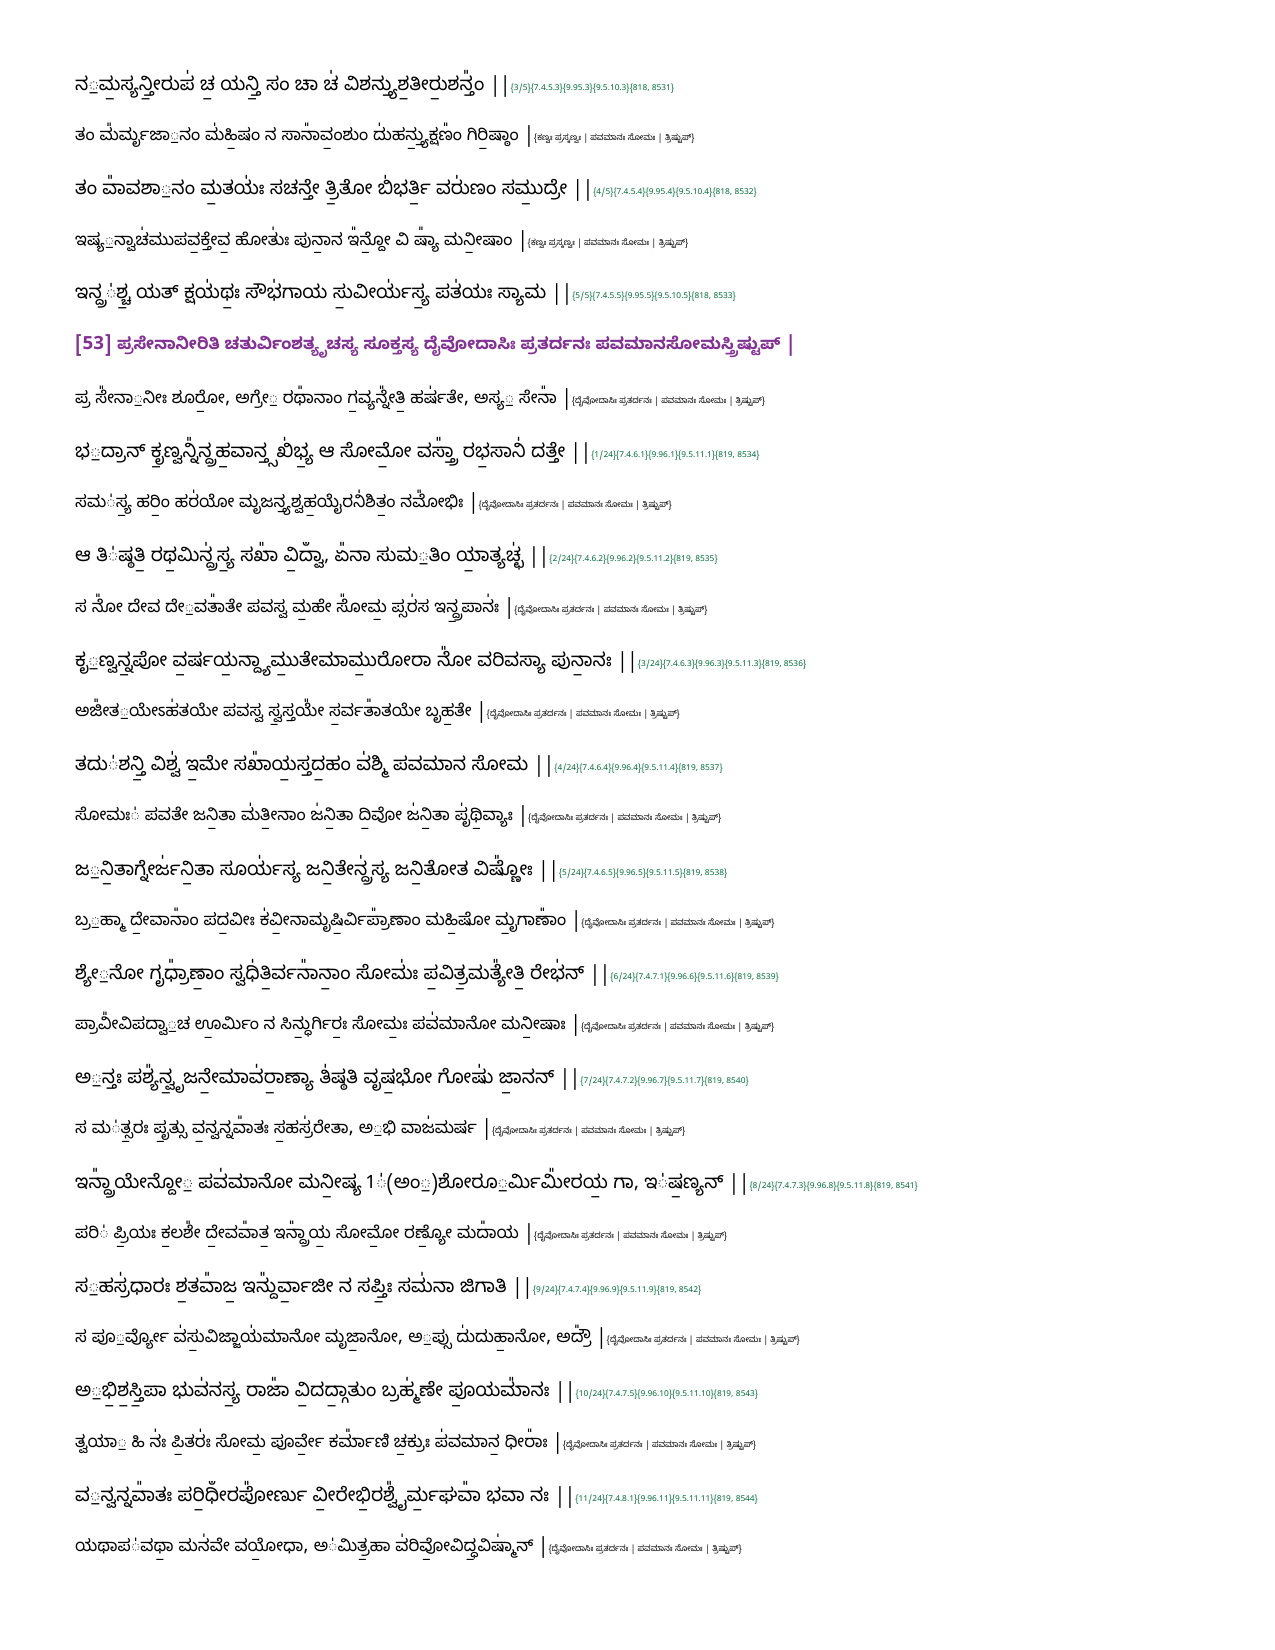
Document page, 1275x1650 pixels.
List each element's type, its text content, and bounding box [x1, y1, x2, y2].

text ಇಷ್ಯ॒ನ್ವಾಚ॑ಮುಪವ॒ಕ್ತೇವ॒ ಹೋತುಃ॑ ಪುನಾ॒ನ ಇ᳚‌ನ್ದೋ॒ ವಿ ಷ್ಯಾ᳚ ಮನೀ॒ಷಾಂ |{ಕಣ್ವಃ ಪ್ರಸ್ಕಣ್ವಃ | ಪವಮಾನಃ ಸೋಮಃ | ತ್ರಿಷ್ಟುಪ್} [75, 230, 1200, 255]
text ಪ್ರಾವೀ᳚ವಿಪದ್ವಾ॒ಚ ಊ॒ರ್ಮಿಂ ನ ಸಿ‌ನ್ಧು॒ರ್ಗಿರಃ॒ ಸೋಮಃ॒ ಪವ॑ಮಾನೋ ಮನೀ॒ಷಾಃ |{ದೈವೋದಾಸಿಃ ಪ್ರತರ್ದನಃ | ಪವಮಾನಃ ಸೋಮಃ | ತ್ರಿಷ್ಟುಪ್} [75, 1014, 1200, 1040]
text ಸ ನೋ᳚ ದೇವ ದೇ॒ವತಾ᳚ತೇ ಪವಸ್ವ ಮ॒ಹೇ ಸೋ᳚ಮ॒ ಪ್ಸರ॑ಸ ಇ‌ನ್ದ್ರ॒ಪಾನಃ॑ |{ದೈವೋದಾಸಿಃ ಪ್ರತರ್ದನಃ | ಪವಮಾನಃ ಸೋಮಃ | ತ್ರಿಷ್ಟುಪ್} [75, 597, 1200, 622]
text ಸ॒ಹಸ್ರ॑ಧಾರಃ ಶ॒ತವಾ᳚ಜ॒ ಇ‌ನ್ದು᳚ರ್ವಾ॒ಜೀ ನ ಸಪ್ತಿಃ॒ ಸಮ॑ನಾ ಜಿಗಾತಿ ||{9/24}{7.4.7.4}{9.96.9}{9.5.11.9}{819, 8542} [75, 1277, 1200, 1302]
text ಯಥಾಪ॑ವಥಾ॒ ಮನ॑ವೇ ವಯೋ॒ಧಾ, ಅ॑ಮಿತ್ರ॒ಹಾ ವ॑ರಿವೋ॒ವಿದ್ಧ॒ವಿಷ್ಮಾ॑ನ್ |{ದೈವೋದಾಸಿಃ ಪ್ರತರ್ದನಃ | ಪವಮಾನಃ ಸೋಮಃ | ತ್ರಿಷ್ಟುಪ್} [75, 1536, 1200, 1562]
text ಅ॒ಭಿ॒ಶ॒ಸ್ತಿ॒ಪಾ ಭುವ॑ನಸ್ಯ॒ ರಾಜಾ᳚ ವಿ॒ದದ್ಗಾ॒ತುಂ ಬ್ರಹ್ಮ॑ಣೇ ಪೂ॒ಯಮಾ᳚ನಃ ||{10/24}{7.4.7.5}{9.96.10}{9.5.11.10}{819, 8543} [75, 1382, 1200, 1407]
text ಅ॒‌ನ್ತಃ ಪಶ್ಯ᳚ನ್ವೃ॒ಜನೇ॒ಮಾವ॑ರಾ॒ಣ್ಯಾ ತಿ॑ಷ್ಠತಿ ವೃಷ॒ಭೋ ಗೋಷು॑ ಜಾ॒ನನ್ ||{7/24}{7.4.7.2}{9.96.7}{9.5.11.7}{819, 8540} [75, 1068, 1200, 1094]
text ಅಜೀ᳚ತ॒ಯೇಽಹ॑ತಯೇ ಪವಸ್ವ ಸ್ವ॒ಸ್ತಯೇ᳚ ಸ॒ರ್ವತಾ᳚ತಯೇ ಬೃಹ॒ತೇ |{ದೈವೋದಾಸಿಃ ಪ್ರತರ್ದನಃ | ಪವಮಾನಃ ಸೋಮಃ | ತ್ರಿಷ್ಟುಪ್} [75, 701, 1200, 727]
text ಶ್ಯೇ॒ನೋ ಗೃಧ್ರಾ᳚ಣಾಂ॒ ಸ್ವಧಿ॑ತಿ॒ರ್ವನಾ᳚ನಾಂ॒ ಸೋಮಃ॑ ಪ॒ವಿತ್ರ॒ಮತ್ಯೇ᳚ತಿ॒ ರೇಭ॑ನ್ ||{6/24}{7.4.7.1}{9.96.6}{9.5.11.6}{819, 8539} [75, 964, 1200, 989]
text ಜ॒ನಿ॒ತಾಗ್ನೇರ್ಜ॑ನಿ॒ತಾ ಸೂರ್ಯ॑ಸ್ಯ ಜನಿ॒ತೇ‌ನ್ದ್ರ॑ಸ್ಯ ಜನಿ॒ತೋತ ವಿಷ್ಣೋಃ᳚ ||{5/24}{7.4.6.5}{9.96.5}{9.5.11.5}{819, 8538} [75, 860, 1200, 885]
text ನ॒ಮ॒ಸ್ಯ‌ನ್ತೀ॒ರುಪ॑ ಚ॒ ಯ‌ನ್ತಿ॒ ಸಂ ಚಾ ಚ॑ ವಿಶ‌ನ್ತ್ಯುಶ॒ತೀರು॒ಶ‌ನ್ತಂ᳚ ||{3/5}{7.4.5.3}{9.95.3}{9.5.10.3}{818, 8531} [75, 75, 1200, 100]
text ಸ ಪೂ॒ರ್ವ್ಯೋ ವ॑ಸು॒ವಿಜ್ಜಾಯ॑ಮಾನೋ ಮೃಜಾ॒ನೋ, ಅ॒ಪ್ಸು ದು॑ದುಹಾ॒ನೋ, ಅದ್ರೌ᳚ |{ದೈವೋದಾಸಿಃ ಪ್ರತರ್ದನಃ | ಪವಮಾನಃ ಸೋಮಃ | ತ್ರಿಷ್ಟುಪ್} [75, 1327, 1200, 1353]
text ಆ ತಿ॑ಷ್ಠತಿ॒ ರಥ॒ಮಿ‌ನ್ದ್ರ॑ಸ್ಯ॒ ಸಖಾ᳚ ವಿ॒ದ್ವಾಁ, ಏ᳚ನಾ ಸುಮ॒ತಿಂ ಯಾ॒ತ್ಯಚ್ಛ॑ ||{2/24}{7.4.6.2}{9.96.2}{9.5.11.2}{819, 8535} [75, 547, 1200, 572]
text ಪ್ರ ಸೇ᳚ನಾ॒ನೀಃ ಶೂರೋ॒, ಅಗ್ರೇ॒ ರಥಾ᳚ನಾಂ ಗ॒ವ್ಯನ್ನೇ᳚ತಿ॒ ಹರ್ಷ॑ತೇ, ಅಸ್ಯ॒ ಸೇನಾ᳚ |{ದೈವೋದಾಸಿಃ ಪ್ರತರ್ದನಃ | ಪವಮಾನಃ ಸೋಮಃ | ತ್ರಿಷ್ಟುಪ್} [75, 388, 1200, 413]
text ತಂ ಮ᳚ರ್ಮೃಜಾ॒ನಂ ಮ॑ಹಿ॒ಷಂ ನ ಸಾನಾ᳚ವಂ॒ಶುಂ ದು॑ಹ‌ನ್ತ್ಯು॒ಕ್ಷಣಂ᳚ ಗಿರಿ॒ಷ್ಠಾಂ |{ಕಣ್ವಃ ಪ್ರಸ್ಕಣ್ವಃ | ಪವಮಾನಃ ಸೋಮಃ | ತ್ರಿಷ್ಟುಪ್} [75, 125, 1200, 151]
text ಸೋಮಃ॑ ಪವತೇ ಜನಿ॒ತಾ ಮ॑ತೀ॒ನಾಂ ಜ॑ನಿ॒ತಾ ದಿ॒ವೋ ಜ॑ನಿ॒ತಾ ಪೃ॑ಥಿ॒ವ್ಯಾಃ |{ದೈವೋದಾಸಿಃ ಪ್ರತರ್ದನಃ | ಪವಮಾನಃ ಸೋಮಃ | ತ್ರಿಷ್ಟುಪ್} [75, 806, 1200, 831]
text ವ॒ನ್ವನ್ನವಾ᳚ತಃ ಪರಿ॒ಧೀಁರಪೋ᳚ರ್ಣು ವೀ॒ರೇಭಿ॒ರಶ್ವೈ᳚ರ್ಮ॒ಘವಾ᳚ ಭವಾ ನಃ ||{11/24}{7.4.8.1}{9.96.11}{9.5.11.11}{819, 8544} [75, 1486, 1200, 1511]
text ಇ‌ನ್ದ್ರ॑ಶ್ಚ॒ ಯತ್‌ ಕ್ಷಯ॑ಥಃ॒ ಸೌಭ॑ಗಾಯ ಸು॒ವೀರ್ಯ॑ಸ್ಯ॒ ಪತ॑ಯಃ ಸ್ಯಾಮ ||{5/5}{7.4.5.5}{9.95.5}{9.5.10.5}{818, 8533} [75, 284, 1200, 309]
text ಸಮ॑ಸ್ಯ॒ ಹರಿಂ॒ ಹರ॑ಯೋ ಮೃಜ‌ನ್ತ್ಯಶ್ವಹ॒ಯೈರನಿ॑ಶಿತಂ॒ ನಮೋ᳚ಭಿಃ |{ದೈವೋದಾಸಿಃ ಪ್ರತರ್ದನಃ | ಪವಮಾನಃ ಸೋಮಃ | ತ್ರಿಷ್ಟುಪ್} [75, 492, 1200, 518]
text ಬ್ರ॒ಹ್ಮಾ ದೇ॒ವಾನಾಂ᳚ ಪದ॒ವೀಃ ಕ॑ವೀ॒ನಾಮೃಷಿ॒ರ್ವಿಪ್ರಾ᳚ಣಾಂ ಮಹಿ॒ಷೋ ಮೃ॒ಗಾಣಾಂ᳚ |{ದೈವೋದಾಸಿಃ ಪ್ರತರ್ದನಃ | ಪವಮಾನಃ ಸೋಮಃ | ತ್ರಿಷ್ಟುಪ್} [75, 910, 1200, 935]
text [53] ಪ್ರಸೇನಾನೀರಿತಿ ಚತುರ್ವಿಂಶತ್ಯೃಚಸ್ಯ ಸೂಕ್ತಸ್ಯ ದೈವೋದಾಸಿಃ ಪ್ರತರ್ದನಃ ಪವಮಾನಸೋಮಸ್ತ್ರಿಷ್ಟುಪ್ | [75, 334, 1192, 359]
text ತದು॑ಶ‌ನ್ತಿ॒ ವಿಶ್ವ॑ ಇ॒ಮೇ ಸಖಾ᳚ಯ॒ಸ್ತದ॒ಹಂ ವ॑ಶ್ಮಿ ಪವಮಾನ ಸೋಮ ||{4/24}{7.4.6.4}{9.96.4}{9.5.11.4}{819, 8537} [75, 755, 1200, 781]
text ತ್ವಯಾ॒ ಹಿ ನಃ॑ ಪಿ॒ತರಃ॑ ಸೋಮ॒ ಪೂರ್ವೇ॒ ಕರ್ಮಾ᳚ಣಿ ಚ॒ಕ್ರುಃ ಪ॑ವಮಾನ॒ ಧೀರಾಃ᳚ |{ದೈವೋದಾಸಿಃ ಪ್ರತರ್ದನಃ | ಪವಮಾನಃ ಸೋಮಃ | ತ್ರಿಷ್ಟುಪ್} [75, 1432, 1200, 1457]
text ಪರಿ॑ ಪ್ರಿ॒ಯಃ ಕ॒ಲಶೇ᳚ ದೇ॒ವವಾ᳚ತ॒ ಇ‌ನ್ದ್ರಾ᳚ಯ॒ ಸೋಮೋ॒ ರಣ್ಯೋ॒ ಮದಾ᳚ಯ |{ದೈವೋದಾಸಿಃ ಪ್ರತರ್ದನಃ | ಪವಮಾನಃ ಸೋಮಃ | ತ್ರಿಷ್ಟುಪ್} [75, 1223, 1200, 1248]
text ಕೃ॒ಣ್ವನ್ನ॒ಪೋ ವ॒ರ್ಷಯ॒‌ನ್ದ್ಯಾಮು॒ತೇಮಾಮು॒ರೋರಾ ನೋ᳚ ವರಿವಸ್ಯಾ ಪುನಾ॒ನಃ ||{3/24}{7.4.6.3}{9.96.3}{9.5.11.3}{819, 8536} [75, 651, 1200, 676]
text ತಂ ವಾ᳚ವಶಾ॒ನಂ ಮ॒ತಯಃ॑ ಸಚ‌ನ್ತೇ ತ್ರಿ॒ತೋ ಬಿ॑ಭರ್ತಿ॒ ವರು॑ಣಂ ಸಮು॒ದ್ರೇ ||{4/5}{7.4.5.4}{9.95.4}{9.5.10.4}{818, 8532} [75, 179, 1200, 205]
text ಭ॒ದ್ರಾನ್‌ ಕೃ॒ಣ್ವನ್ನಿ᳚‌ನ್ದ್ರಹ॒ವಾ‌ನ್ತ್ಸಖಿ॑ಭ್ಯ॒ ಆ ಸೋಮೋ॒ ವಸ್ತ್ರಾ᳚ ರಭ॒ಸಾನಿ॑ ದತ್ತೇ ||{1/24}{7.4.6.1}{9.96.1}{9.5.11.1}{819, 8534} [75, 442, 1200, 467]
text ಇ‌ನ್ದ್ರಾ᳚ಯೇ‌ನ್ದೋ॒ ಪವ॑ಮಾನೋ ಮನೀ॒ಷ್ಯ1॑(ಅಂ॒)ಶೋರೂ॒ರ್ಮಿಮೀ᳚ರಯ॒ ಗಾ, ಇ॑ಷ॒ಣ್ಯನ್ ||{8/24}{7.4.7.3}{9.96.8}{9.5.11.8}{819, 8541} [75, 1173, 1200, 1198]
text ಸ ಮ॑ತ್ಸ॒ರಃ ಪೃ॒ತ್ಸು ವ॒ನ್ವನ್ನವಾ᳚ತಃ ಸ॒ಹಸ್ರ॑ರೇತಾ, ಅ॒ಭಿ ವಾಜ॑ಮರ್ಷ |{ದೈವೋದಾಸಿಃ ಪ್ರತರ್ದನಃ | ಪವಮಾನಃ ಸೋಮಃ | ತ್ರಿಷ್ಟುಪ್} [75, 1119, 1200, 1144]
